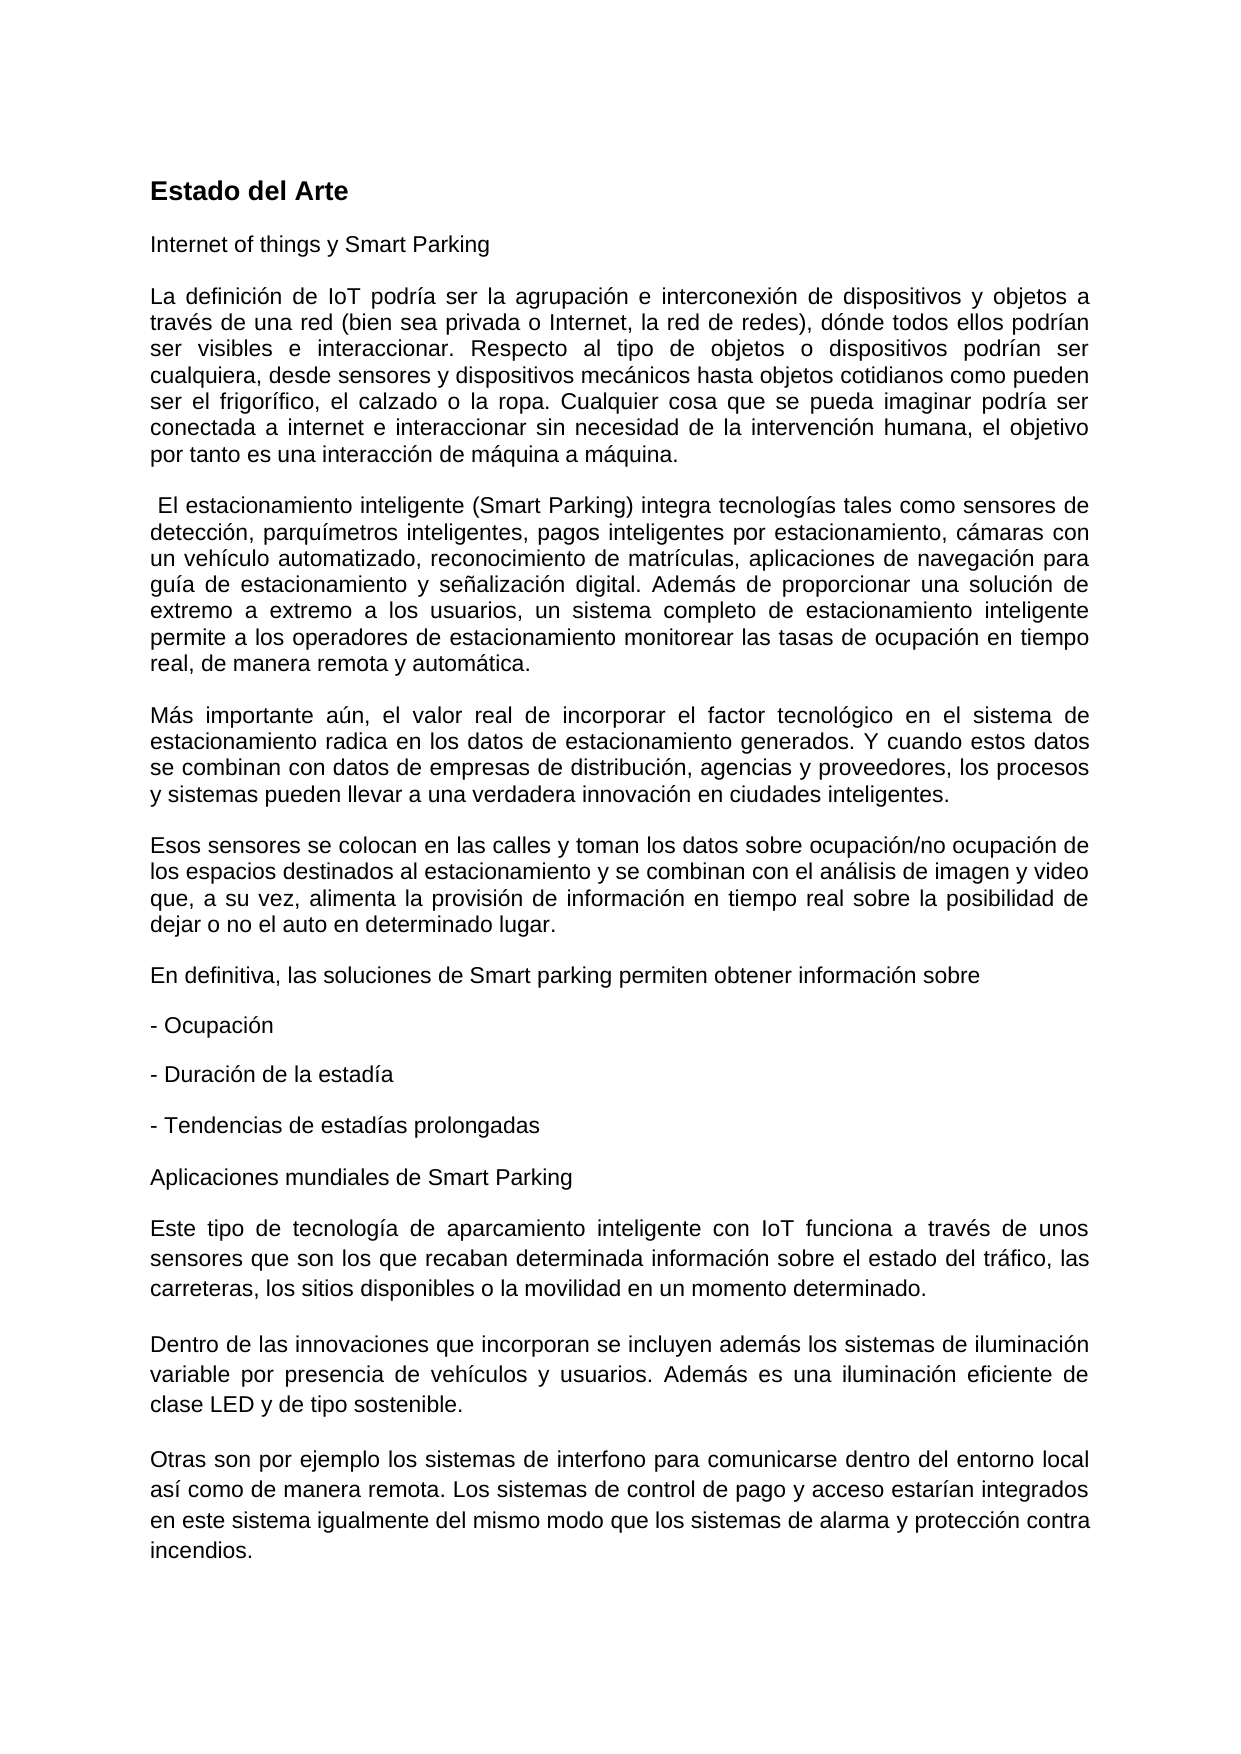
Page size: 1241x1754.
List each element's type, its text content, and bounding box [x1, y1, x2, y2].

text - Tendencias de estadías prolongadas [150, 1112, 1090, 1139]
text Más importante aún, el valor real de incorporar el factor tecnológico en el sistema de estacionamiento radica en los datos de estacionamiento generados. Y cuando estos datos se combinan con datos de empresas de distribución, agencias y proveedores, los procesos y sistemas pueden llevar a una verdadera innovación en ciudades inteligentes. [150, 702, 1090, 807]
text Aplicaciones mundiales de Smart Parking [150, 1164, 1090, 1190]
text Dentro de las innovaciones que incorporan se incluyen además los sistemas de iluminación variable por presencia de vehículos y usuarios. Además es una iluminación eficiente de clase LED y de tipo sostenible. [150, 1331, 1090, 1417]
subtitle - Ocupación [150, 1012, 1090, 1038]
subtitle En definitiva, las soluciones de Smart parking permiten obtener información sobre [150, 962, 1090, 989]
text El estacionamiento inteligente (Smart Parking) integra tecnologías tales como sensores de detección, parquímetros inteligentes, pagos inteligentes por estacionamiento, cámaras con un vehículo automatizado, reconocimiento de matrículas, aplicaciones de navegación para guía de estacionamiento y señalización digital. Además de proporcionar una solución de extremo a extremo a los usuarios, un sistema completo de estacionamiento inteligente permite a los operadores de estacionamiento monitorear las tasas de ocupación en tiempo real, de manera remota y automática. [150, 492, 1090, 677]
text Internet of things y Smart Parking [150, 231, 1090, 258]
text Este tipo de tecnología de aparcamiento inteligente con IoT funciona a través de unos sensores que son los que recaban determinada información sobre el estado del tráfico, las carreteras, los sitios disponibles o la movilidad en un momento determinado. [150, 1215, 1090, 1302]
subtitle - Duración de la estadía [150, 1061, 1090, 1087]
text La definición de IoT podría ser la agrupación e interconexión de dispositivos y objetos a través de una red (bien sea privada o Internet, la red de redes), dónde todos ellos podrían ser visibles e interaccionar. Respecto al tipo de objetos o dispositivos podrían ser cualquiera, desde sensores y dispositivos mecánicos hasta objetos cotidianos como pueden ser el frigorífico, el calzado o la ropa. Cualquier cosa que se pueda imaginar podría ser conectada a internet e interaccionar sin necesidad de la intervención humana, el objetivo por tanto es una interacción de máquina a máquina. [150, 283, 1090, 467]
text Estado del Arte [150, 175, 1090, 206]
text Esos sensores se colocan en las calles y toman los datos sobre ocupación/no ocupación de los espacios destinados al estacionamiento y se combinan con el análisis de imagen y video que, a su vez, alimenta la provisión de información en tiempo real sobre la posibilidad de dejar o no el auto en determinado lugar. [150, 832, 1090, 937]
